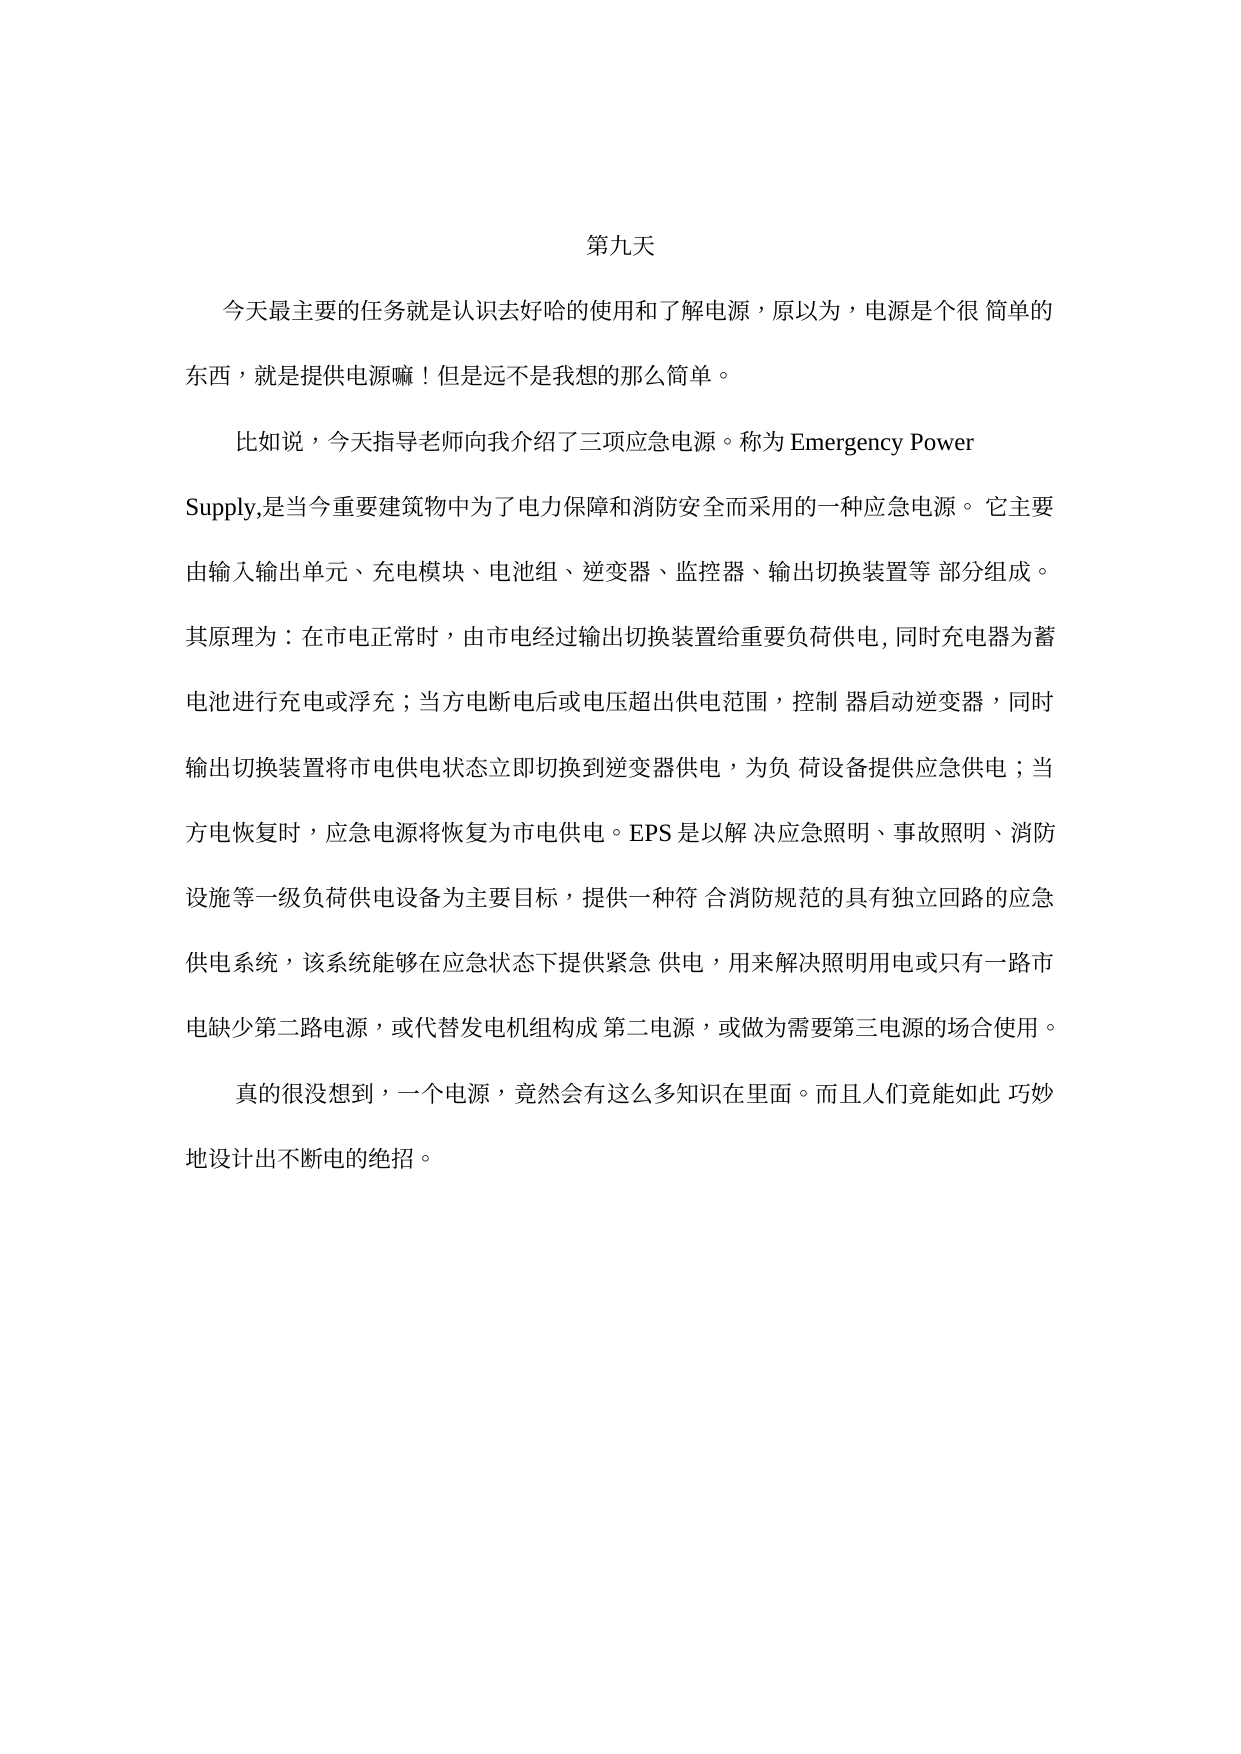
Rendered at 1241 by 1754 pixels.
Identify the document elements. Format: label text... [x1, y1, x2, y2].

text 比如说，今天指导老师向我介绍了三项应急电源。称为Emergency Power [185, 398, 1057, 463]
text 今天最主要的任务就是认识去好哈的使用和了解电源，原以为，电源是个很 简单的东西，就是提供电源嘛！但是远不是我想的那么简单。 [185, 267, 1057, 398]
text 真的很没想到，一个电源，竟然会有这么多知识在里面。而且人们竟能如此 巧妙地设计出不断电的绝招。 [185, 1050, 1057, 1180]
text Supply,是当今重要建筑物中为了电力保障和消防安全而采用的一种应急电源。 它主要由输入输出单元、充电模块、电池组、逆变器、监控器、输出切换装置等 部分组成。其原理为：在市电正常时，由市电经过输出切换装置给重要负荷供电, 同时充电器为蓄电池进行充电或浮充；当方电断电后或电压超出供电范围，控制 器启动逆变器，同时输出切换装置将市电供电状态立即切换到逆变器供电，为负 荷设备提供应急供电；当方电恢复时，应急电源将恢复为市电供电。EPS是以解 决应急照明、事故照明、消防设施等一级负荷供电设备为主要目标，提供一种符 合消防规范的具有独立回路的应急供电系统，该系统能够在应急状态下提供紧急 供电，用来解决照明用电或只有一路市电缺少第二路电源，或代替发电机组构成 第二电源，或做为需要第三电源的场合使用。 [185, 463, 1057, 1050]
text 第九天 [185, 202, 1057, 267]
